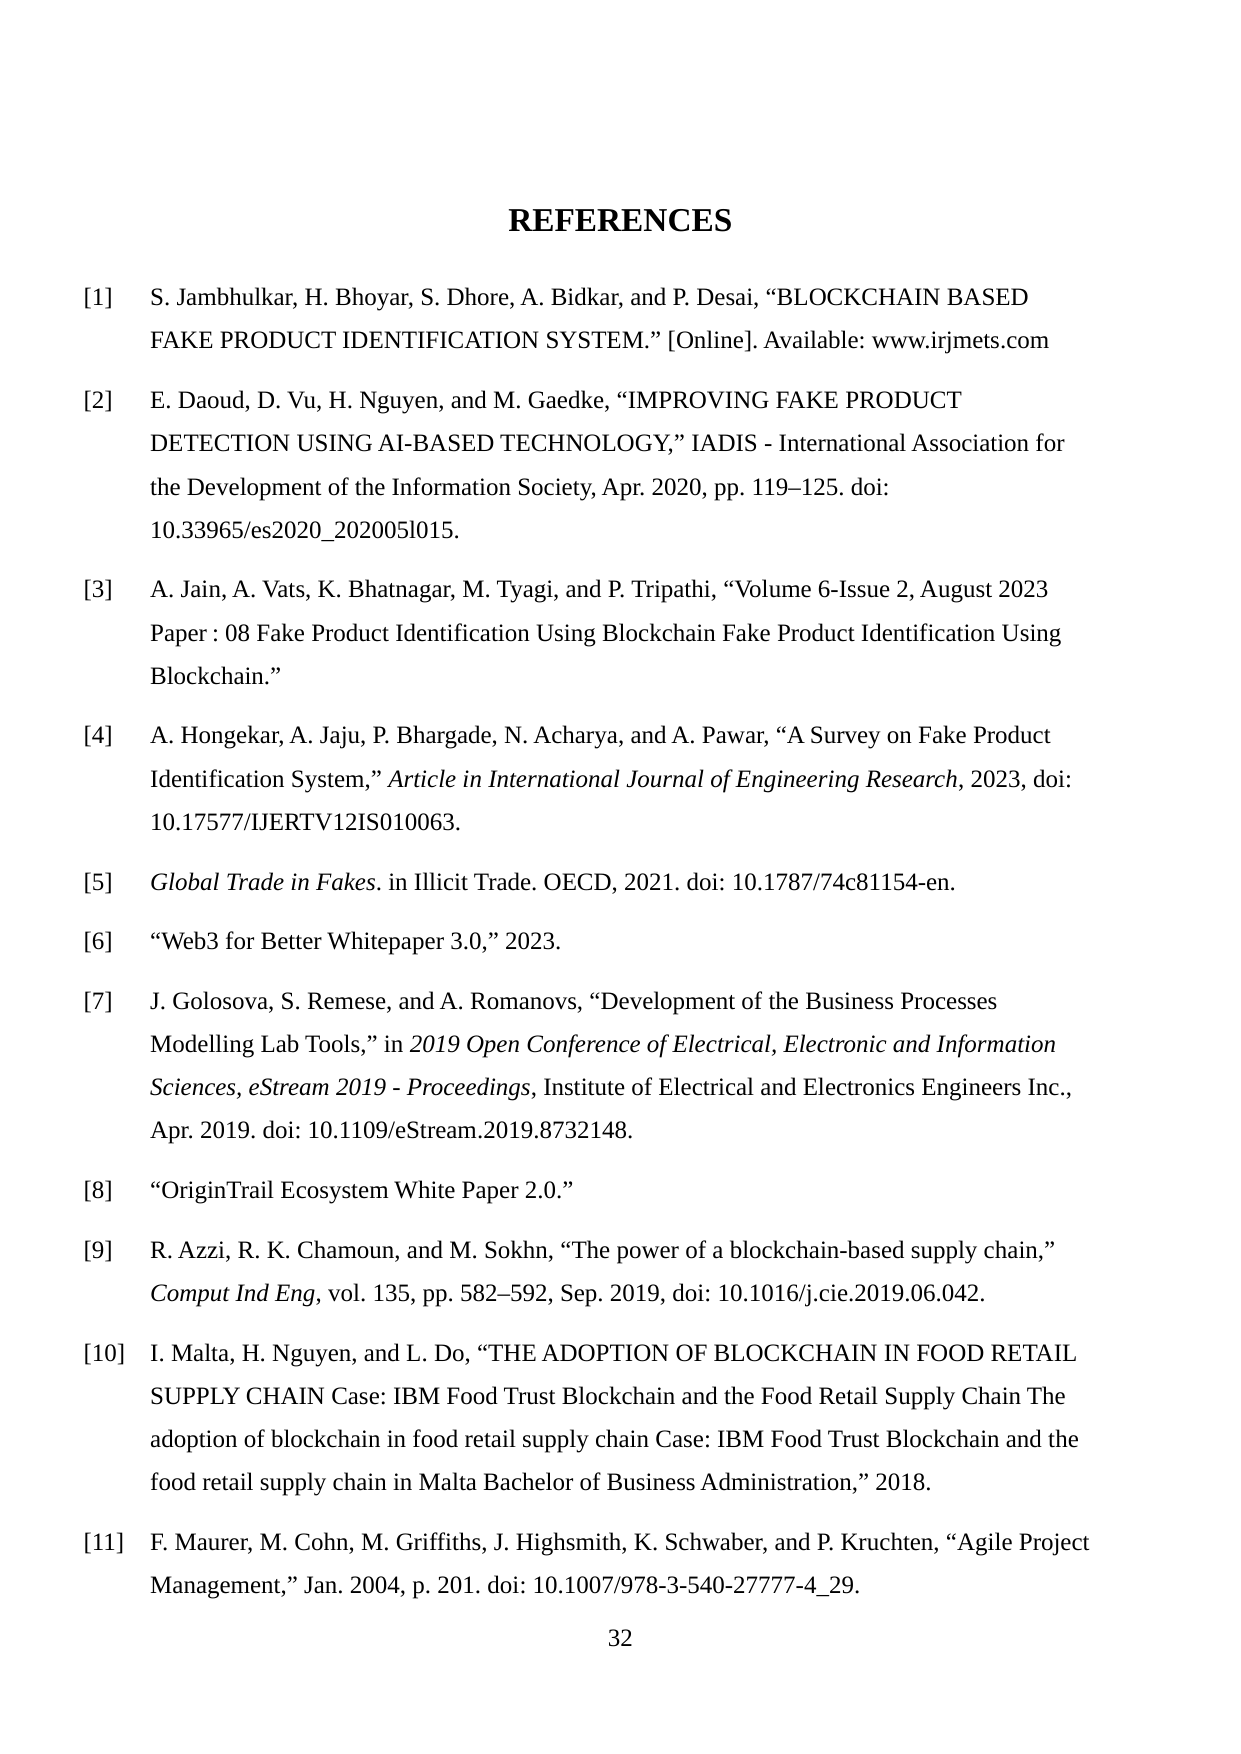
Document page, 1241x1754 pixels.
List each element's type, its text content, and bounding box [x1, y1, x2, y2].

subtitle REFERENCES [150, 200, 1090, 238]
